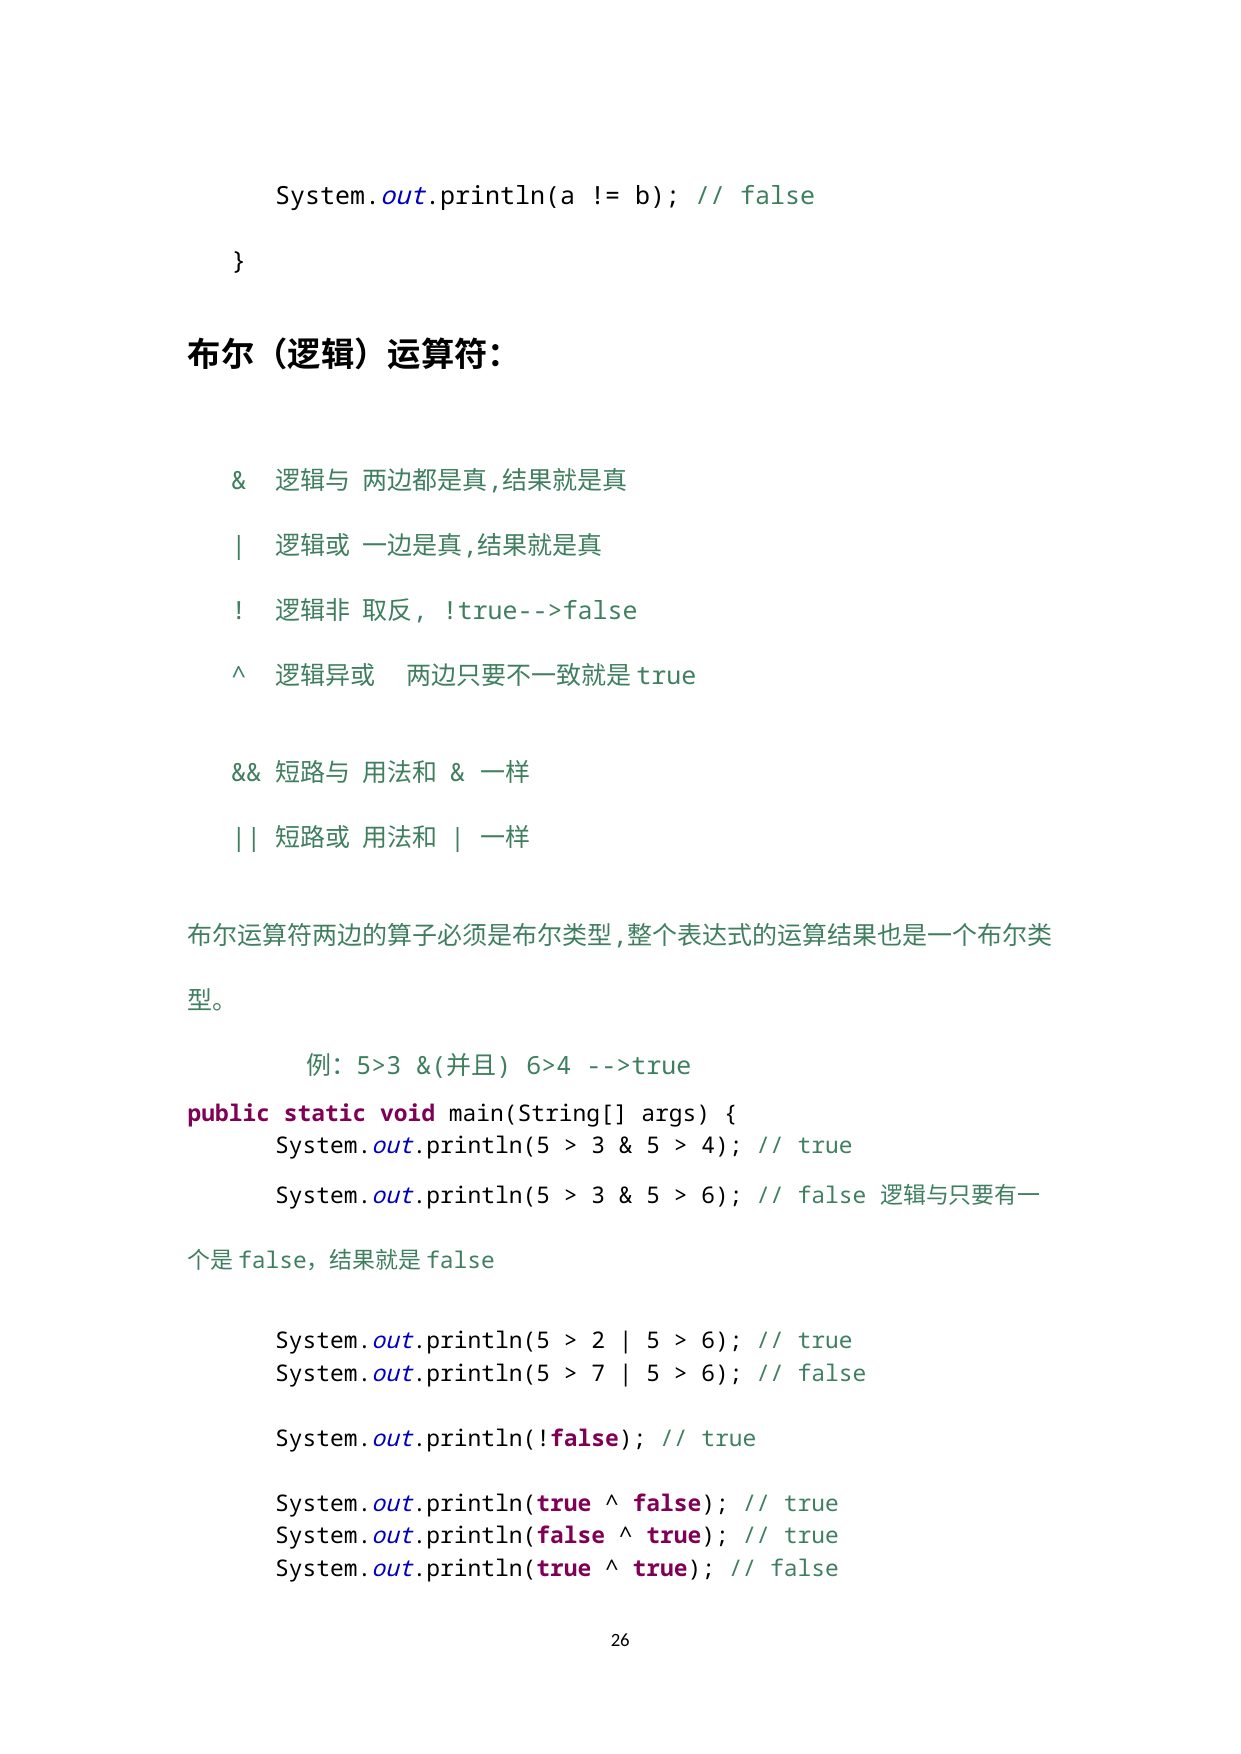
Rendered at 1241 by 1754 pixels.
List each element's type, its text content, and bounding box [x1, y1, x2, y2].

text System.out.println(true ^ false); // true [187, 1486, 1053, 1518]
text System.out.println(5 > 3 & 5 > 6); // false 逻辑与只要有一个是false，结果就是false [187, 1161, 1053, 1291]
text | 逻辑或 一边是真,结果就是真 [187, 511, 1053, 576]
text System.out.println(a != b); // false [187, 162, 1053, 227]
text System.out.println(5 > 2 | 5 > 6); // true [187, 1323, 1053, 1356]
text public static void main(String[] args) { [187, 1096, 1053, 1128]
text System.out.println(true ^ true); // false [187, 1551, 1053, 1583]
text && 短路与 用法和 & 一样 [187, 738, 1053, 803]
text System.out.println(5 > 3 & 5 > 4); // true [187, 1128, 1053, 1161]
text ! 逻辑非 取反, !true-->false [187, 576, 1053, 641]
text 布尔运算符两边的算子必须是布尔类型,整个表达式的运算结果也是一个布尔类型。 [187, 901, 1053, 1031]
text } [187, 227, 1053, 292]
text 例：5>3 &(并且) 6>4 -->true [187, 1031, 1053, 1096]
text System.out.println(!false); // true [187, 1421, 1053, 1453]
text ^ 逻辑异或 两边只要不一致就是true [187, 641, 1053, 706]
text & 逻辑与 两边都是真,结果就是真 [187, 446, 1053, 511]
text System.out.println(false ^ true); // true [187, 1518, 1053, 1551]
subtitle 布尔（逻辑）运算符： [187, 319, 1053, 384]
text System.out.println(5 > 7 | 5 > 6); // false [187, 1356, 1053, 1388]
text || 短路或 用法和 | 一样 [187, 803, 1053, 868]
